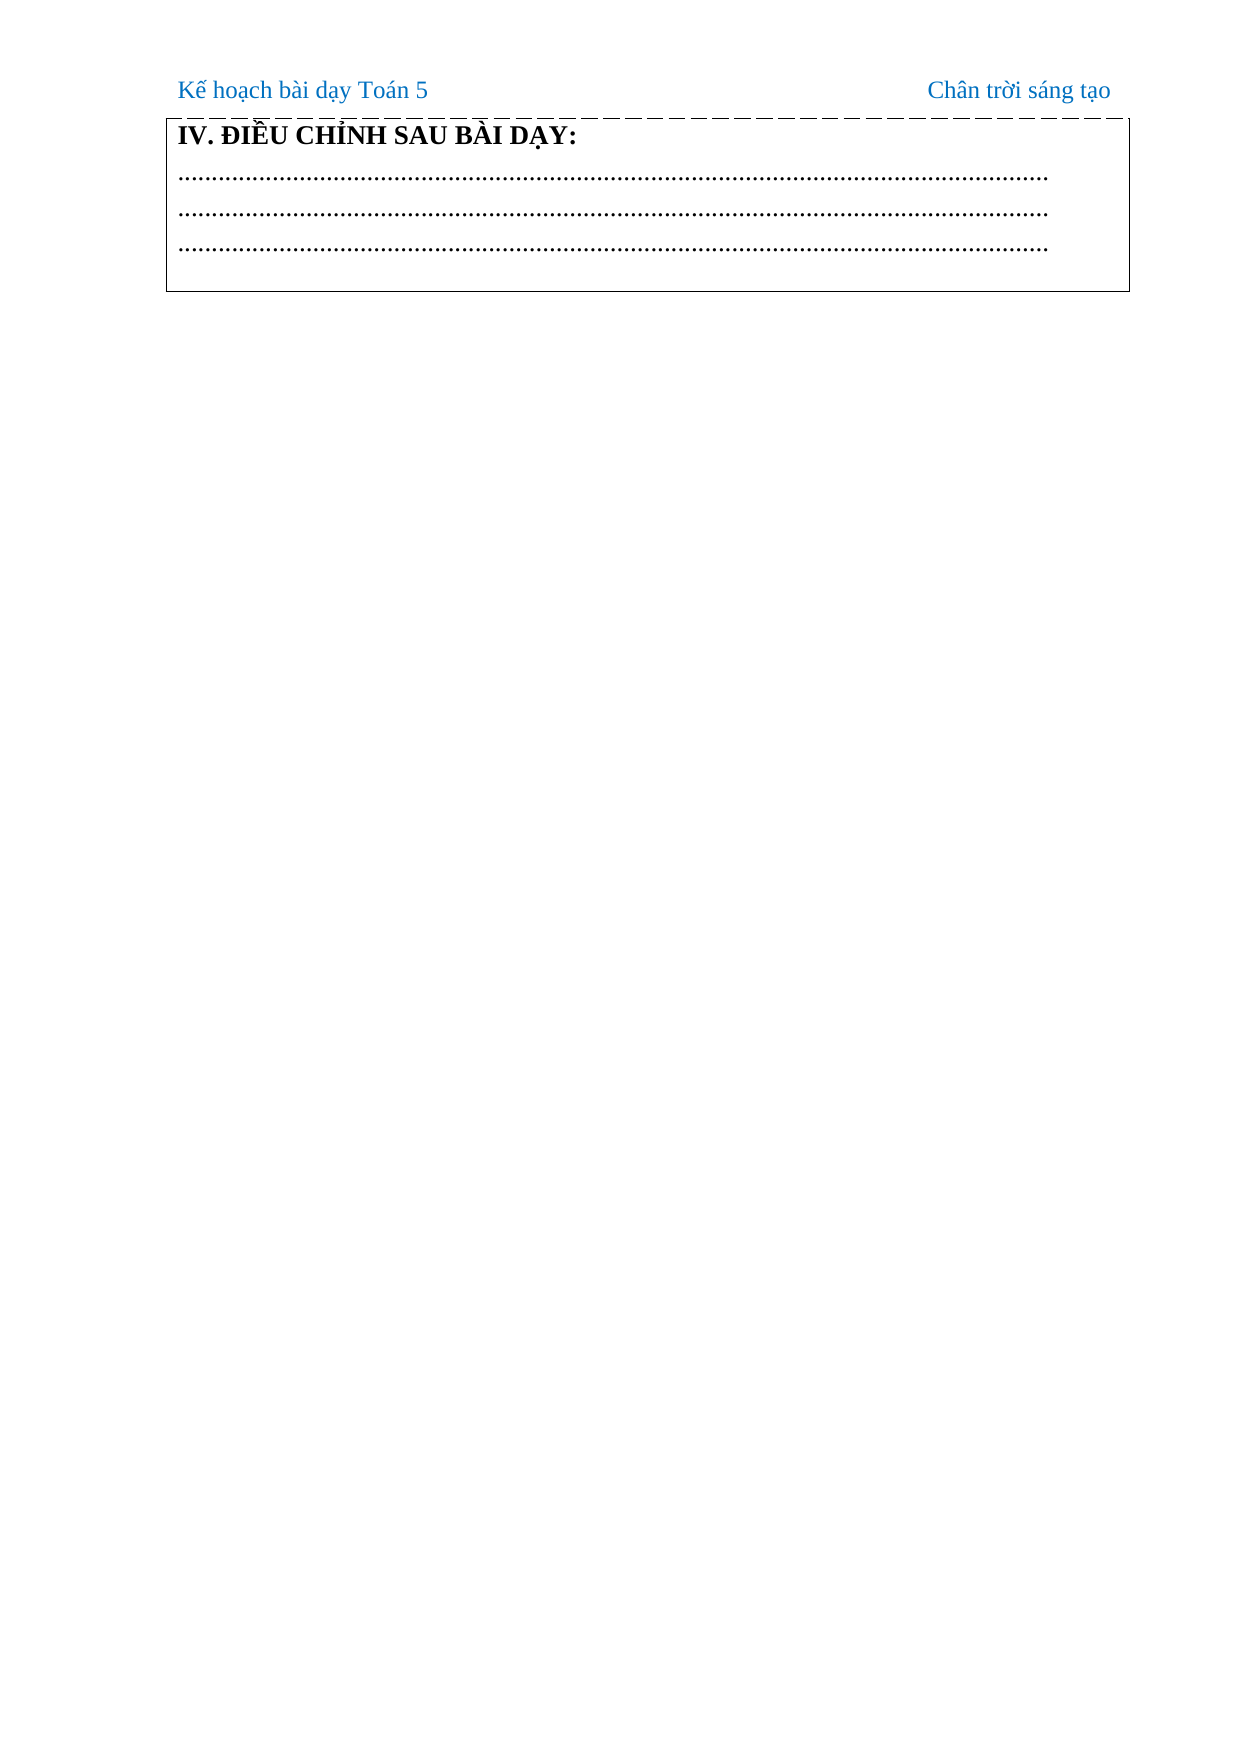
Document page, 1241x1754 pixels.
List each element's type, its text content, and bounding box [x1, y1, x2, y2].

table_cell IV. ĐIỀU CHỈNH SAU BÀI DẠY: ................................................................................................................................. ................................................................................................................................. ................................................................................................................................. [167, 118, 1129, 291]
